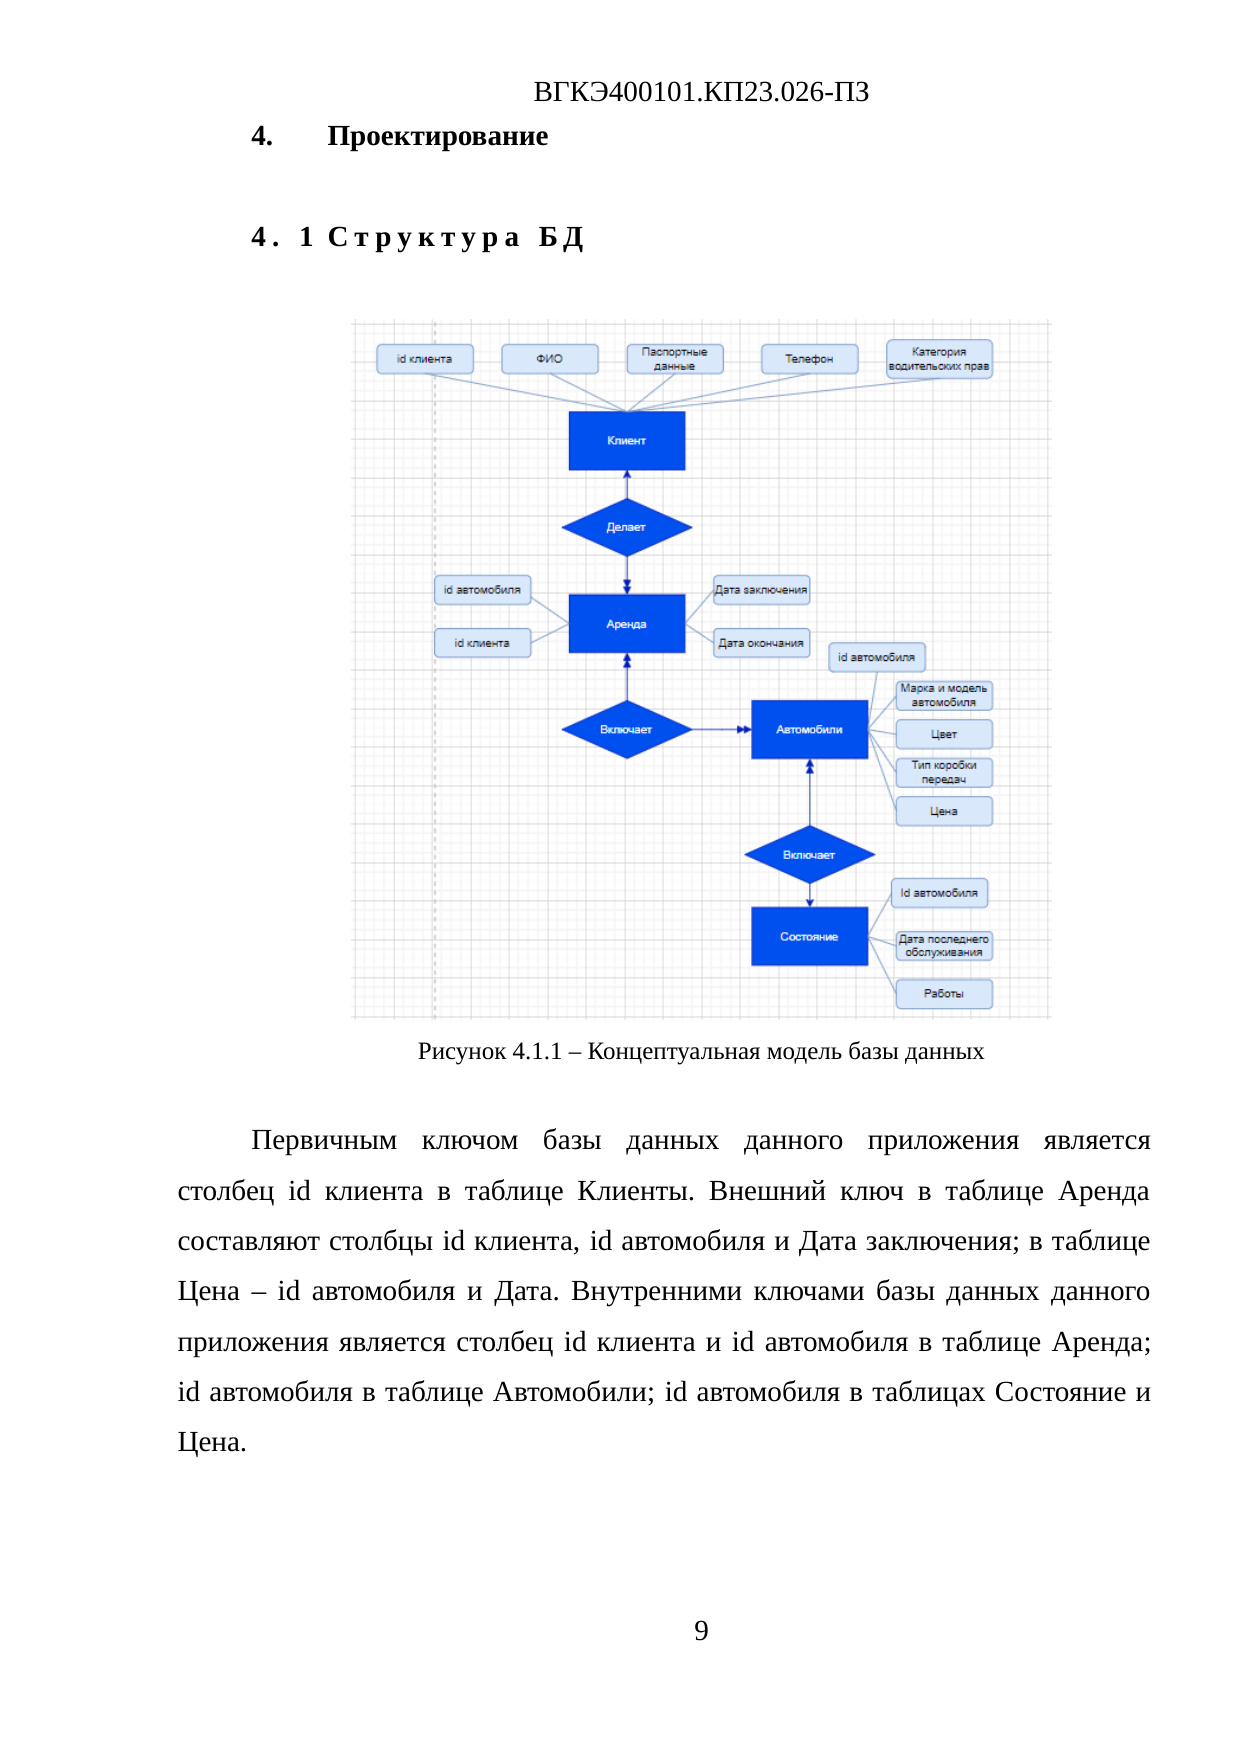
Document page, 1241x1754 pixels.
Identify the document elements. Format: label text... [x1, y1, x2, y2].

text Рисунок 4.1.1 – Концептуальная модель базы данных [177, 1036, 1152, 1065]
subtitle Проектирование [177, 118, 1152, 152]
text Первичным ключом базы данных данного приложения является столбец id клиента в таблице Клиенты. Внешний ключ в таблице Аренда составляют столбцы id клиента, id автомобиля и Дата заключения; в таблице Цена – id автомобиля и Дата. Внутренними ключами базы данных данного приложения является столбец id клиента и id автомобиля в таблице Аренда; id автомобиля в таблице Автомобили; id автомобиля в таблицах Состояние и Цена. [177, 1122, 1152, 1458]
picture [350, 319, 1052, 1020]
subtitle Структура БД [177, 219, 1152, 252]
